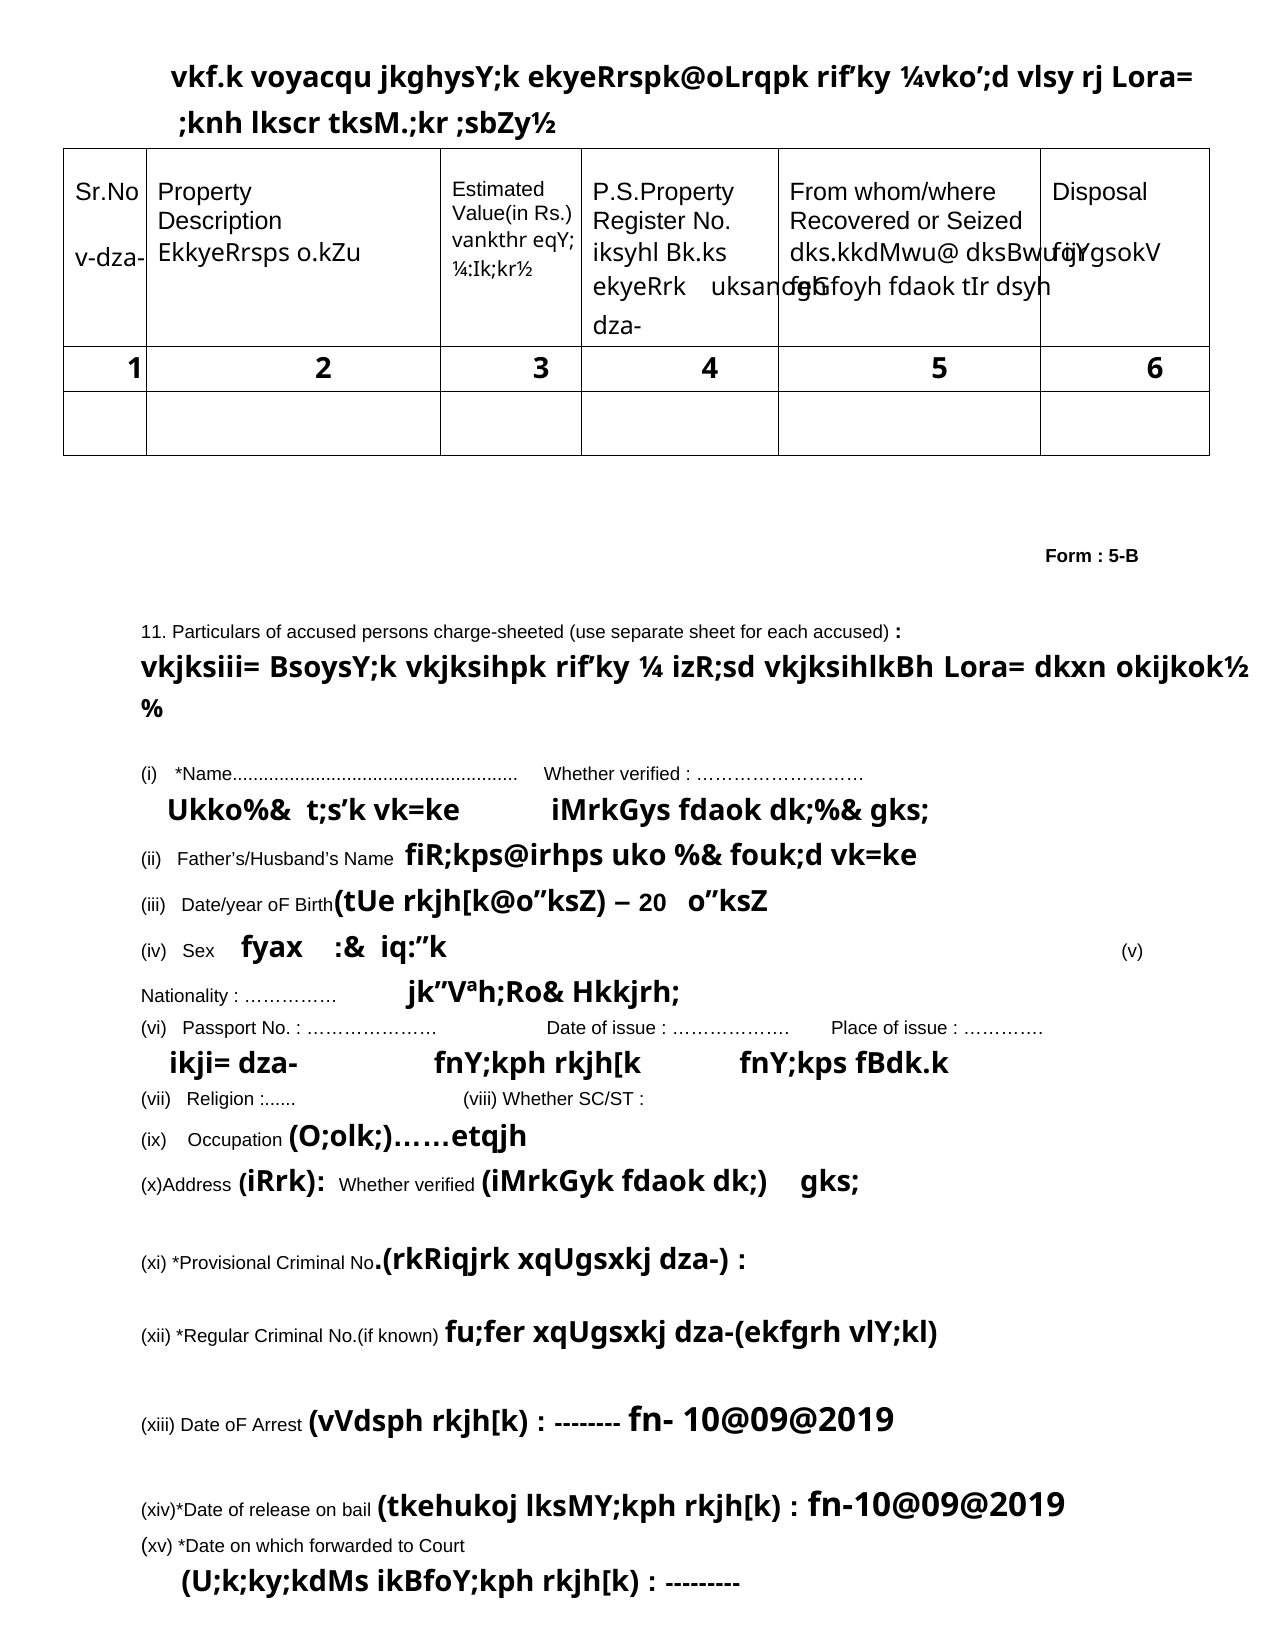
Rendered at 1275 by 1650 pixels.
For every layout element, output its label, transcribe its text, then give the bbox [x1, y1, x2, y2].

text (xiv)*Date of release on bail (tkehukoj lksMY;kph rkjh[k) : fn-10@09@2019 [141, 1481, 1251, 1526]
table_cell [1041, 392, 1209, 455]
text 11. Particulars of accused persons charge-sheeted (use separate sheet for each accused) : [141, 619, 1251, 643]
table_header From whom/where Recovered or Seized dks.kkdMwu@ dksBwu ijr feGfoyh fdaok tIr dsyh [779, 149, 1040, 346]
text vkf.k voyacqu jkghysY;k ekyeRrspk@oLrqpk rif’ky ¼vko’;d vlsy rj Lora= [141, 56, 1251, 96]
text Form : 5-B [141, 544, 1251, 566]
text Ukko%& t;s’k vk=ke iMrkGys fdaok dk;%& gks; [141, 789, 1251, 829]
table_header Disposal foYgsokV [1041, 149, 1209, 346]
table_header Estimated Value(in Rs.) vankthr eqY; ¼:Ik;kr½ [441, 149, 581, 346]
table_cell 2 [147, 347, 440, 391]
text (iii) Date/year oF Birth(tUe rkjh[k@o”ksZ) – 20 o”ksZ [141, 880, 1251, 920]
table_cell [64, 392, 146, 455]
table_header P.S.Property Register No. iksyhl Bk.ks ekyeRrk uksanogh dza- [582, 149, 778, 346]
text ikji= dza- fnY;kph rkjh[k fnY;kps fBdk.k [141, 1042, 1191, 1082]
table_cell 5 [779, 347, 1040, 391]
text (ix) Occupation (O;olk;)……etqjh [141, 1115, 1251, 1155]
table_cell [441, 392, 581, 455]
text (vi) Passport No. : ………………… Date of issue : ………………. Place of issue : …………. [141, 1017, 1191, 1039]
text (vii) Religion :...... (viii) Whether SC/ST : [141, 1087, 1251, 1109]
text (ii) Father’s/Husband’s Name fiR;kps@irhps uko %& fouk;d vk=ke [141, 834, 1251, 874]
text (xii) *Regular Criminal No.(if known) fu;fer xqUgsxkj dza-(ekfgrh vlY;kl) [141, 1312, 1251, 1351]
text (xi) *Provisional Criminal No.(rkRiqjrk xqUgsxkj dza-) : [141, 1238, 1251, 1278]
table_cell [147, 392, 440, 455]
table_cell 4 [582, 347, 778, 391]
table_cell 3 [441, 347, 581, 391]
table_cell [779, 392, 1040, 455]
table_cell 6 [1041, 347, 1209, 391]
text ;knh lkscr tksM.;kr ;sbZy½ [141, 102, 1251, 142]
text (x)Address (iRrk): Whether verified (iMrkGyk fdaok dk;) gks; [141, 1161, 1251, 1200]
table_cell 1 [64, 347, 146, 391]
text vkjksiii= BsoysY;k vkjksihpk rif’ky ¼ izR;sd vkjksihlkBh Lora= dkxn okijkok½ % [141, 646, 1251, 725]
text (xiii) Date oF Arrest (vVdsph rkjh[k) : -------- fn- 10@09@2019 [141, 1396, 1251, 1441]
table_header Sr.No v-dza- [64, 149, 146, 346]
table_cell [582, 392, 778, 455]
text (i) *Name....................................................... Whether verified : ……………………… [141, 763, 1251, 785]
text (U;k;ky;kdMs ikBfoY;kph rkjh[k) : --------- [141, 1561, 1251, 1600]
text (xv) *Date on which forwarded to Court [141, 1533, 1251, 1557]
text (iv) Sex fyax :& iq:”k (v) Nationality : …………… jk”Vªh;Ro& Hkkjrh; [141, 926, 1191, 1011]
table_header Property Description EkkyeRrsps o.kZu [147, 149, 440, 346]
